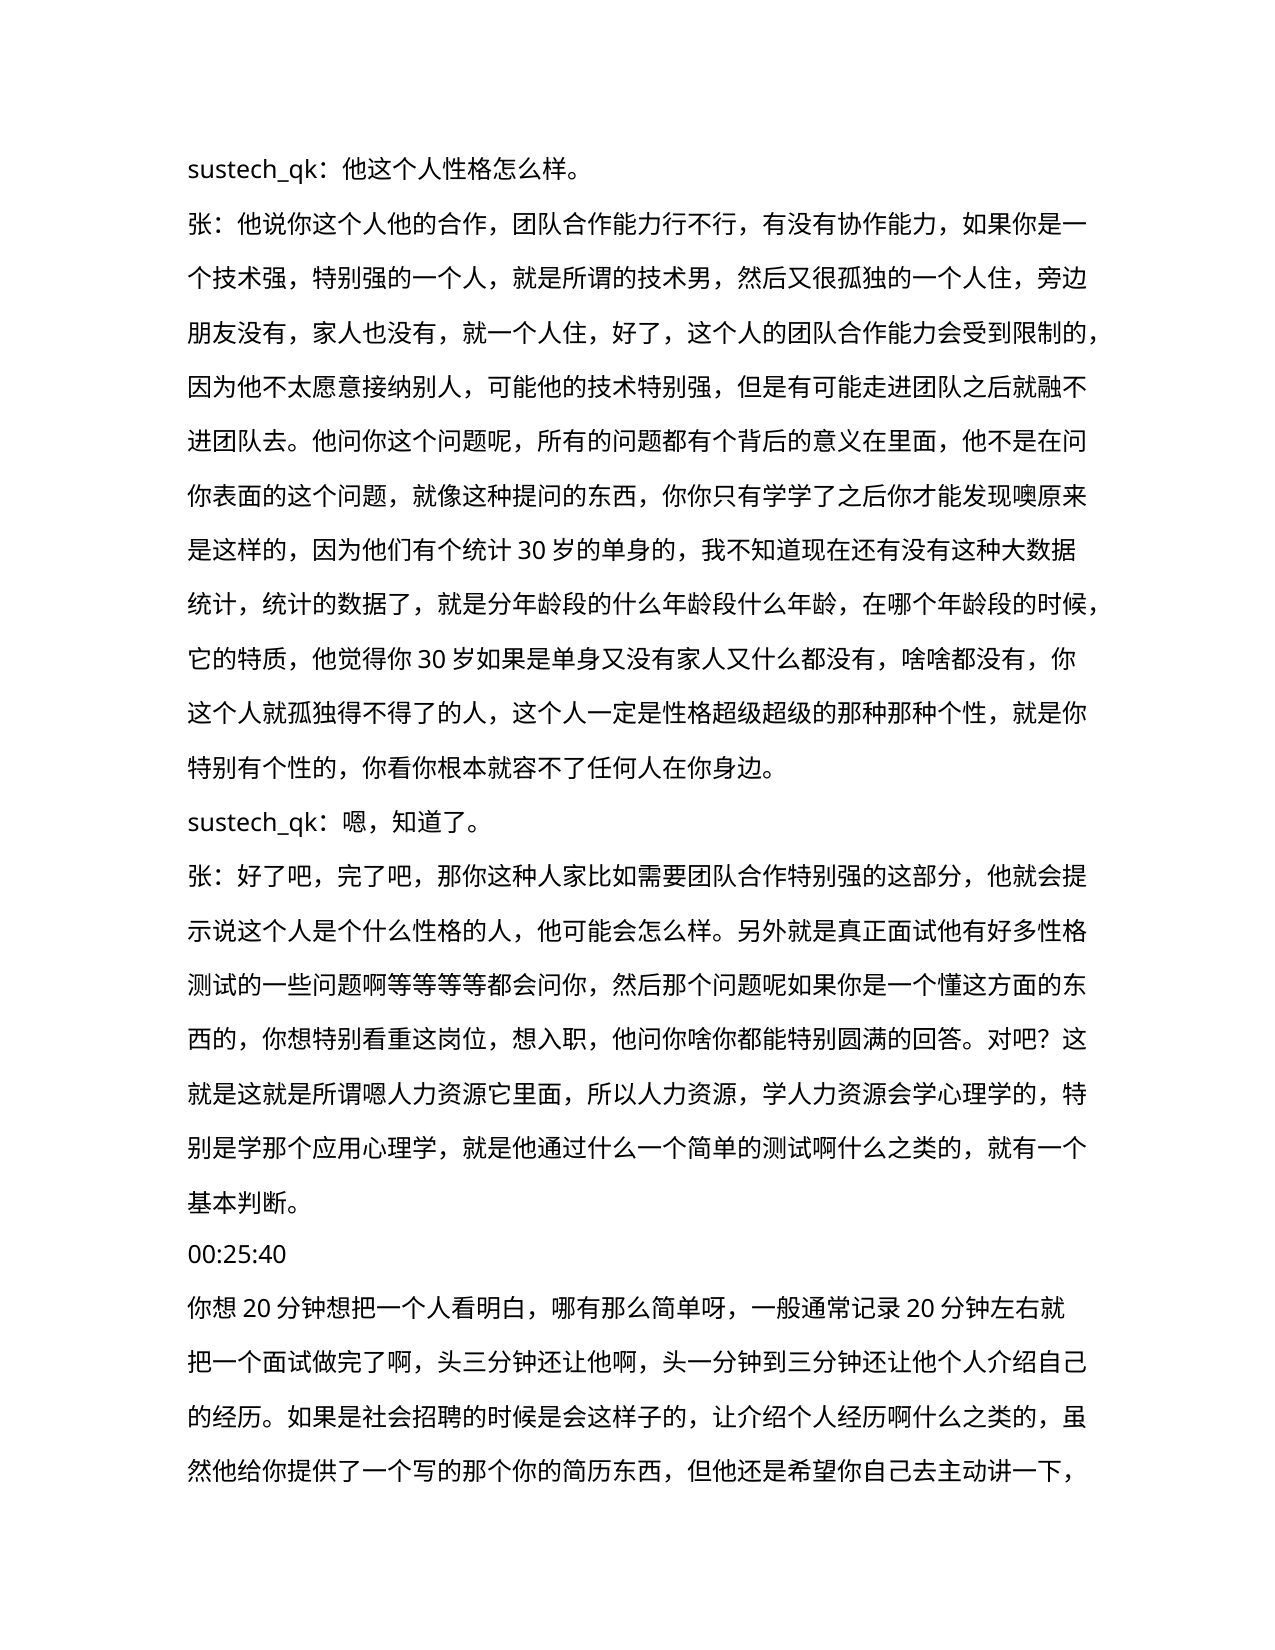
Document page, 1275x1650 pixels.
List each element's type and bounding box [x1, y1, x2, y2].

text [187, 150, 1087, 1488]
